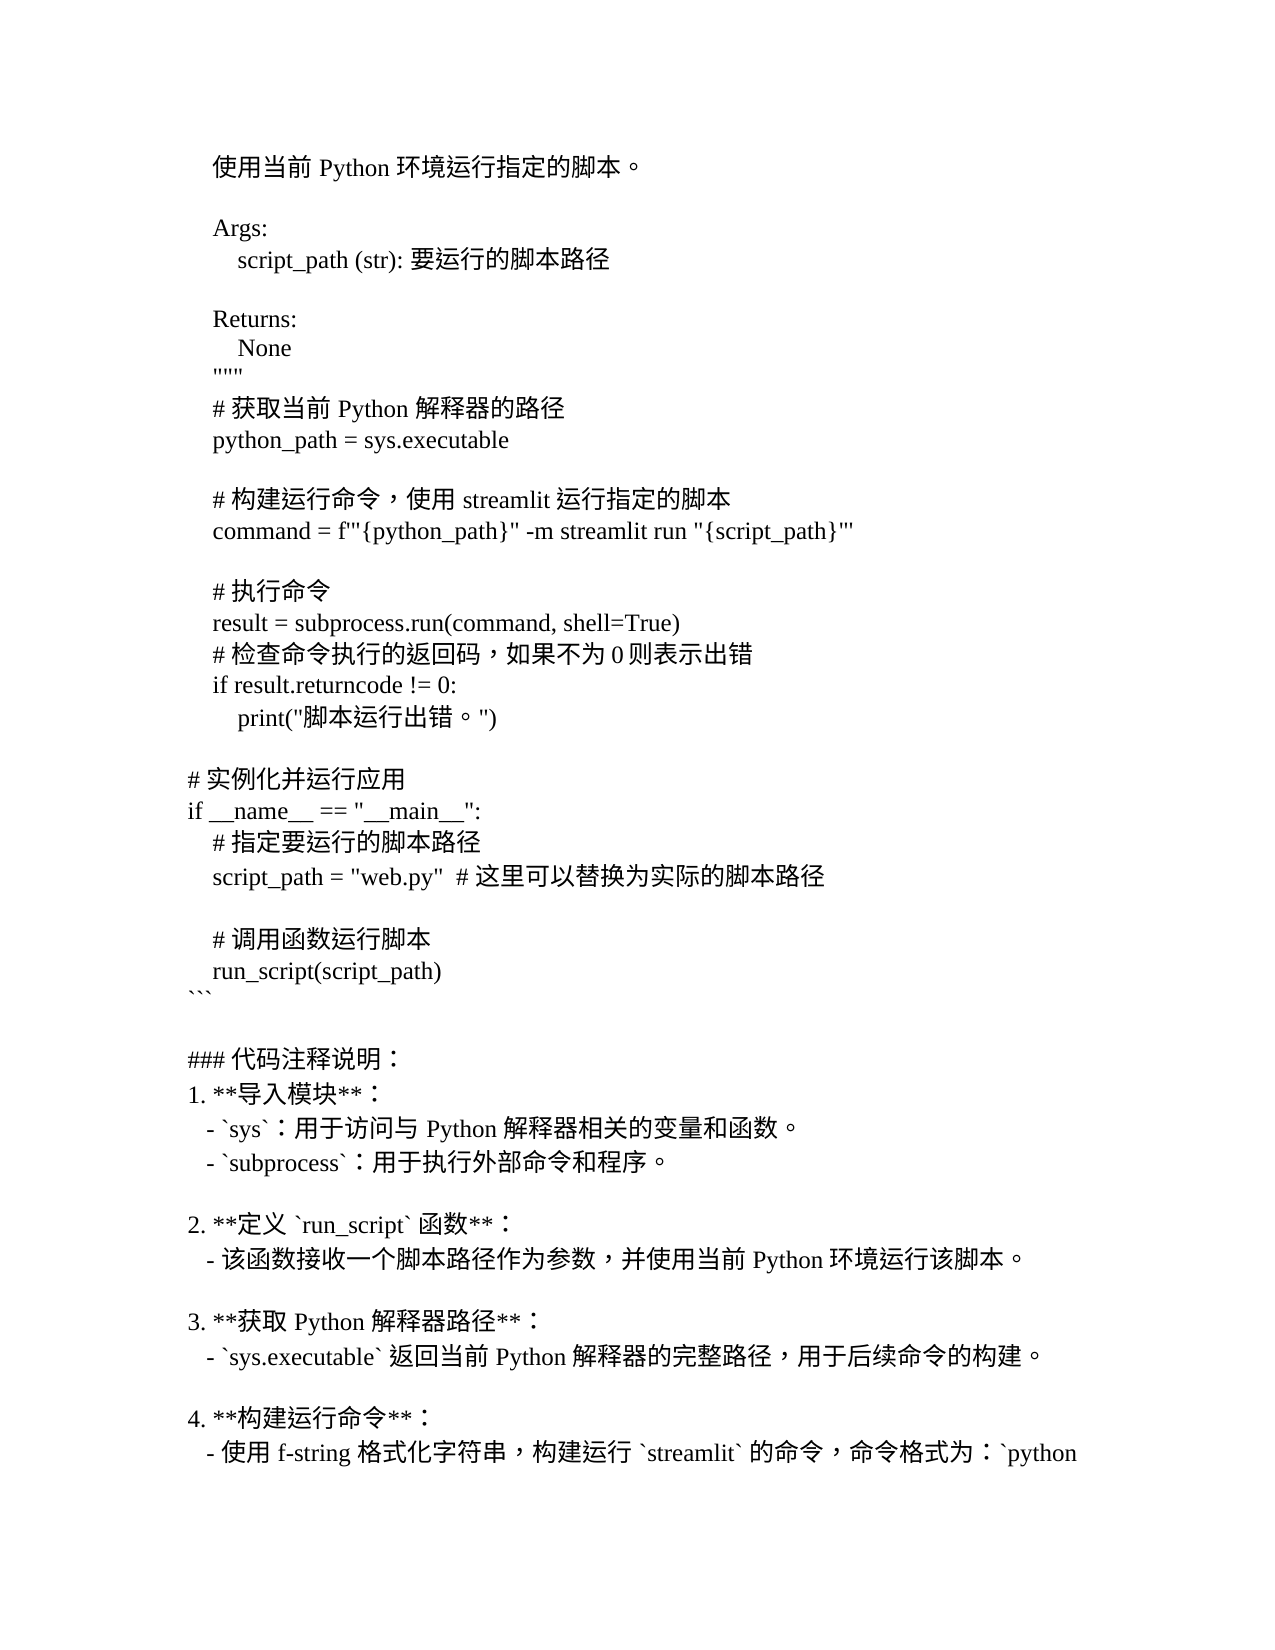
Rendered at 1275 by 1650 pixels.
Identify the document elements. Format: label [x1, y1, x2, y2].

text [187, 150, 1087, 1469]
